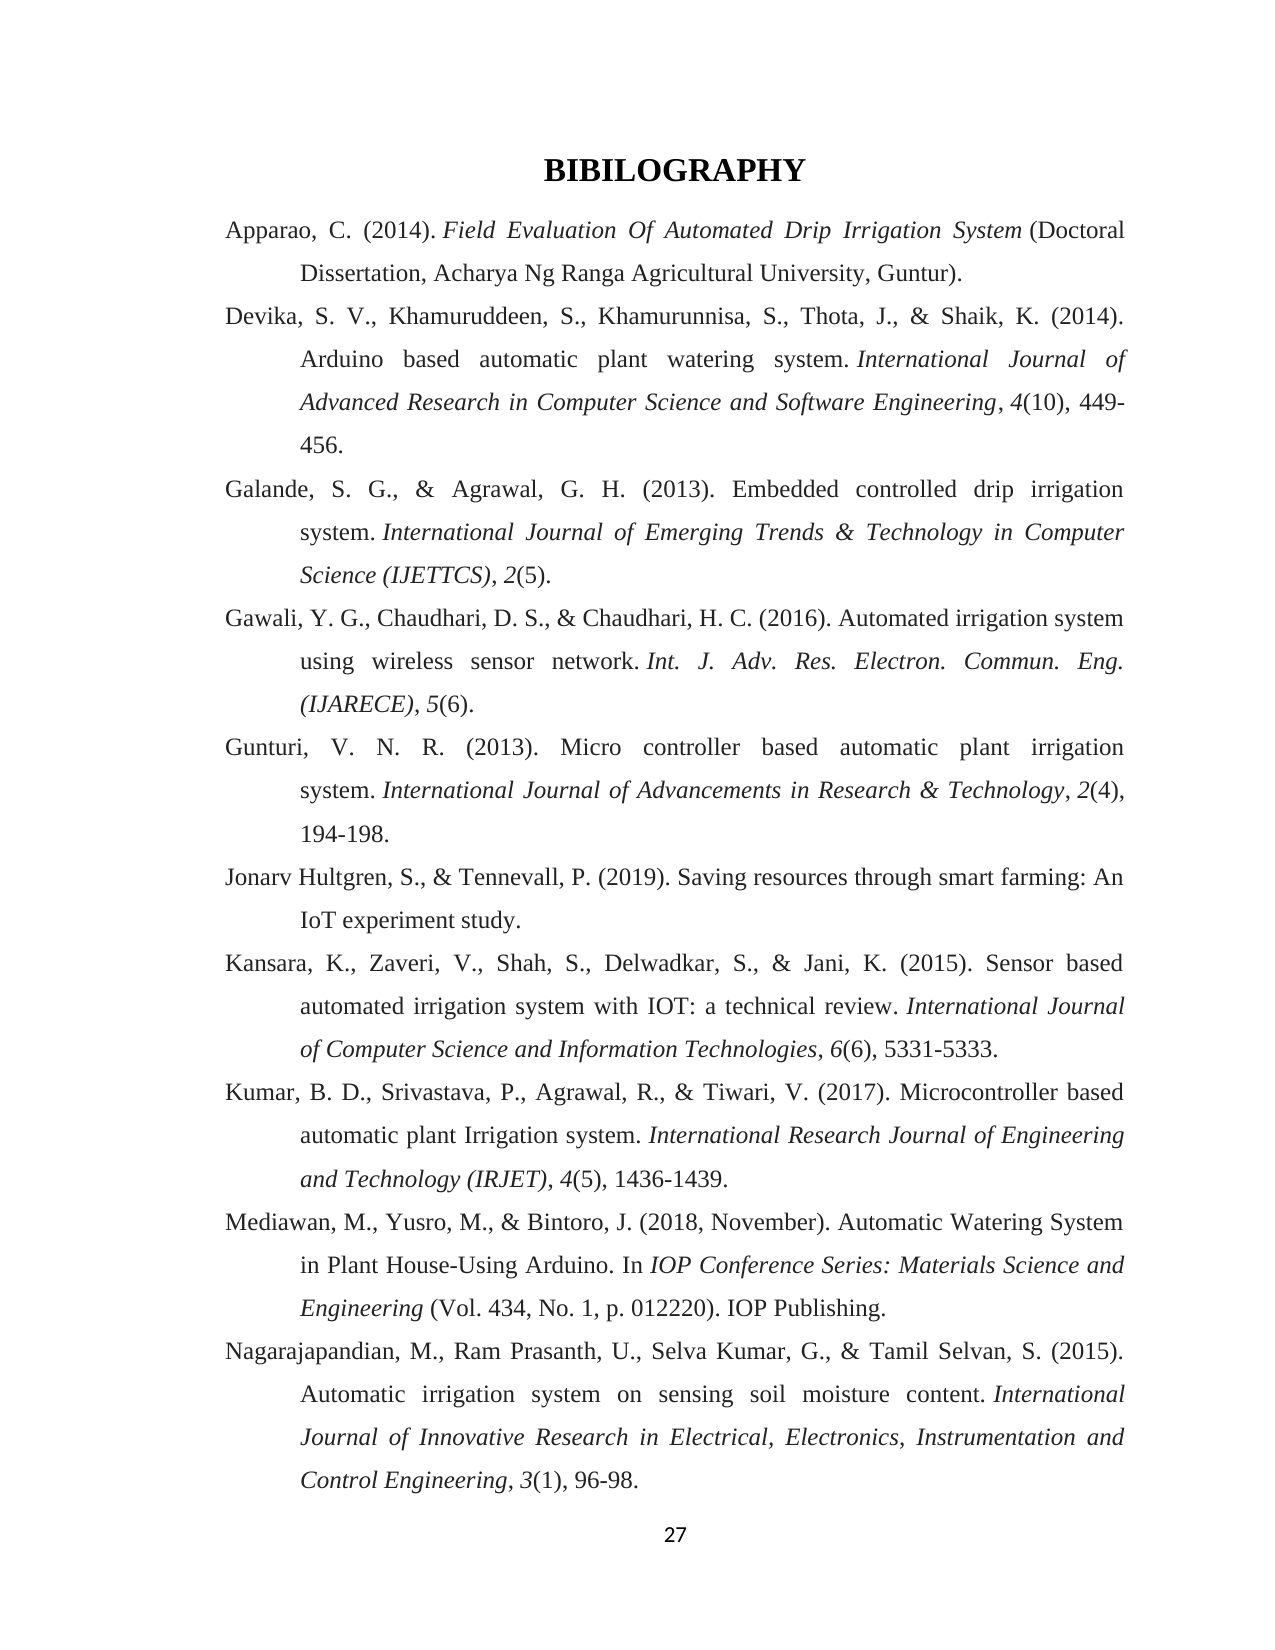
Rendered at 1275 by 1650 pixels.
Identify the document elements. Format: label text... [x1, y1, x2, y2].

text Apparao, C. (2014). Field Evaluation Of Automated Drip Irrigation System (Doctoral Dissertation, Acharya Ng Ranga Agricultural University, Guntur). [225, 238, 1125, 287]
text Nagarajapandian, M., Ram Prasanth, U., Selva Kumar, G., & Tamil Selvan, S. (2015). Automatic irrigation system on sensing soil moisture content. International Journal of Innovative Research in Electrical, Electronics, Instrumentation and Control Engineering, 3(1), 96-98. [225, 1365, 1125, 1494]
text Kansara, K., Zaveri, V., Shah, S., Delwadkar, S., & Jani, K. (2015). Sensor based automated irrigation system with IOT: a technical review. International Journal of Computer Science and Information Technologies, 6(6), 5331-5333. [225, 977, 1125, 1063]
text Devika, S. V., Khamuruddeen, S., Khamurunnisa, S., Thota, J., & Shaik, K. (2014). Arduino based automatic plant watering system. International Journal of Advanced Research in Computer Science and Software Engineering, 4(10), 449-456. [225, 330, 1125, 459]
text Gawali, Y. G., Chaudhari, D. S., & Chaudhari, H. C. (2016). Automated irrigation system using wireless sensor network. Int. J. Adv. Res. Electron. Commun. Eng.(IJARECE), 5(6). [225, 632, 1125, 718]
text Gunturi, V. N. R. (2013). Micro controller based automatic plant irrigation system. International Journal of Advancements in Research & Technology, 2(4), 194-198. [225, 761, 1125, 847]
text Kumar, B. D., Srivastava, P., Agrawal, R., & Tiwari, V. (2017). Microcontroller based automatic plant Irrigation system. International Research Journal of Engineering and Technology (IRJET), 4(5), 1436-1439. [225, 1106, 1125, 1192]
text Galande, S. G., & Agrawal, G. H. (2013). Embedded controlled drip irrigation system. International Journal of Emerging Trends & Technology in Computer Science (IJETTCS), 2(5). [225, 502, 1125, 589]
text Mediawan, M., Yusro, M., & Bintoro, J. (2018, November). Automatic Watering System in Plant House-Using Arduino. In IOP Conference Series: Materials Science and Engineering (Vol. 434, No. 1, p. 012220). IOP Publishing. [225, 1236, 1125, 1322]
text BIBILOGRAPHY [225, 150, 1125, 188]
text Jonarv Hultgren, S., & Tennevall, P. (2019). Saving resources through smart farming: An IoT experiment study. [225, 891, 1125, 934]
